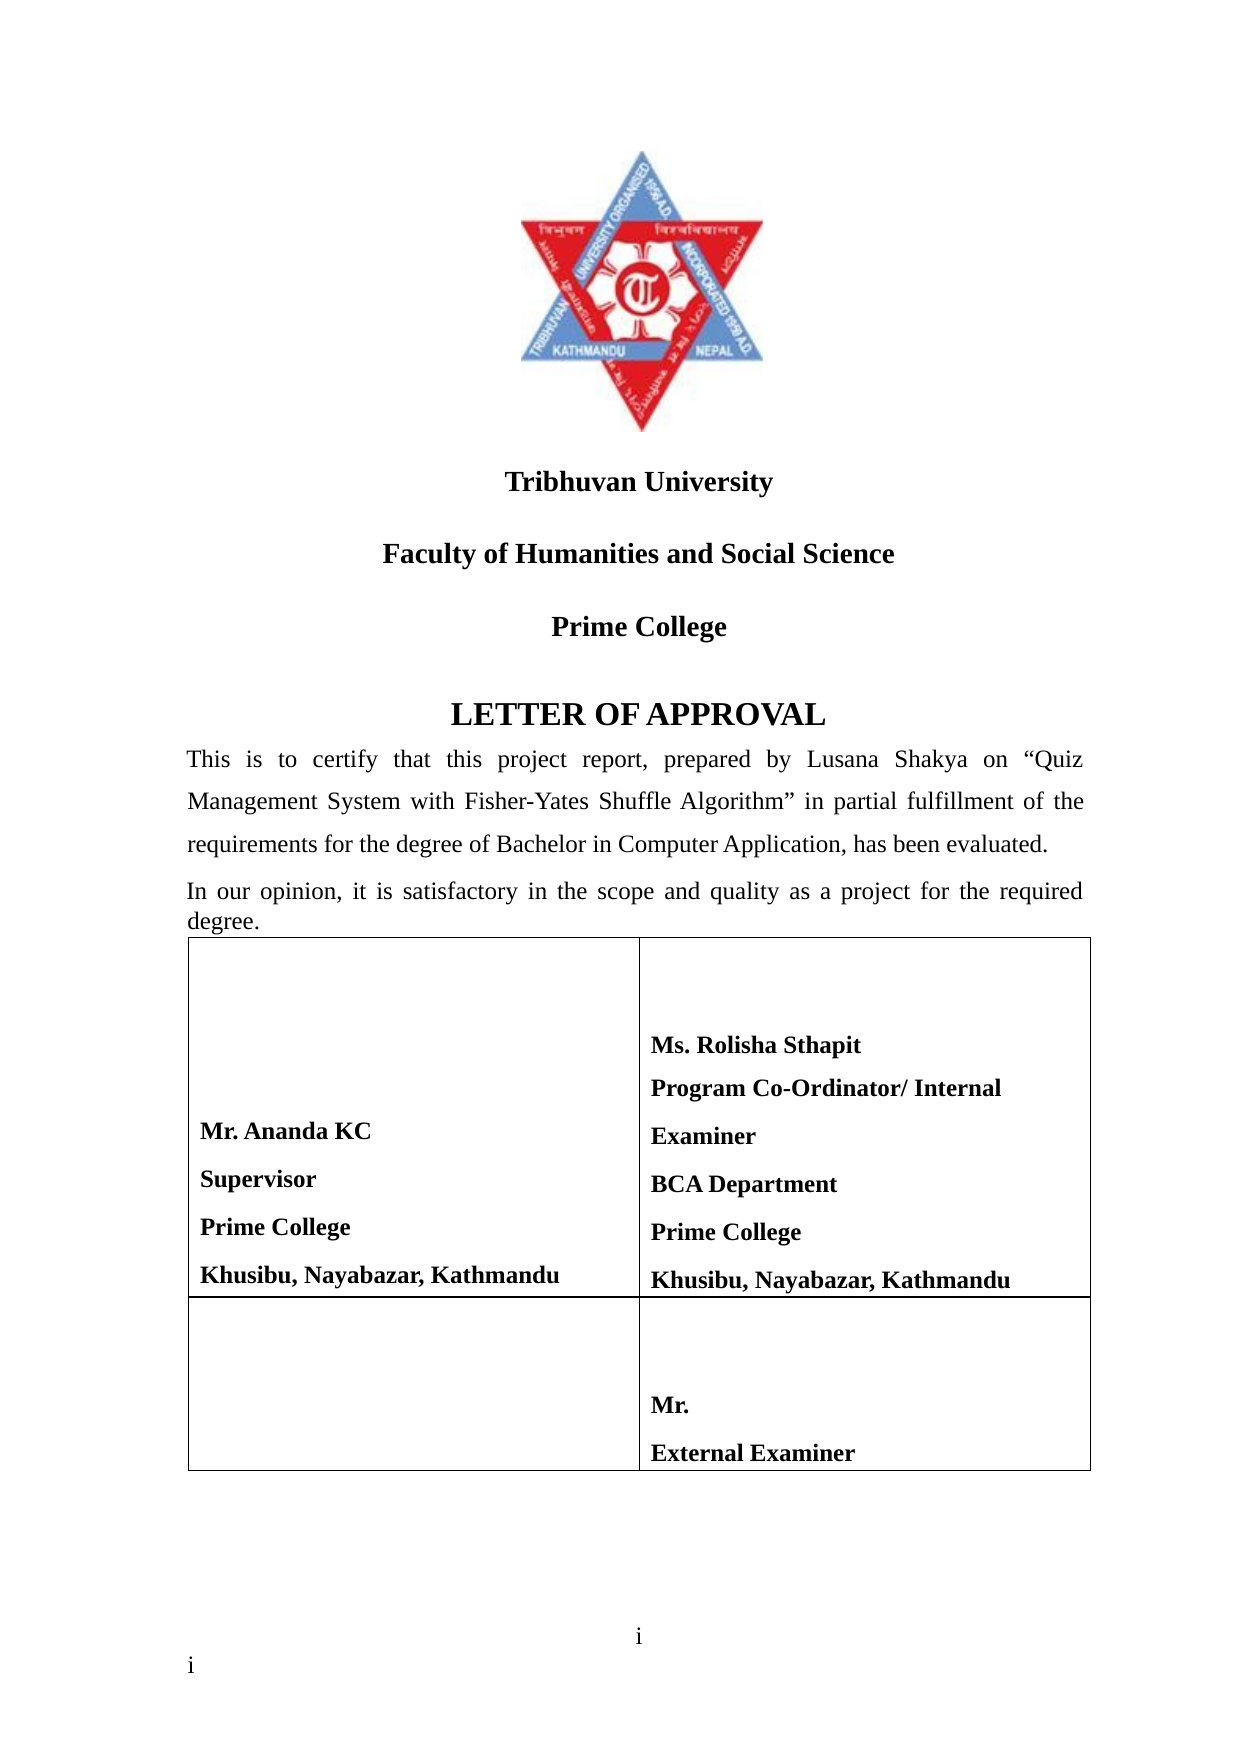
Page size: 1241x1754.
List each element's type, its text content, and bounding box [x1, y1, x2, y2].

table_header Ms. Rolisha Sthapit Program Co-Ordinator/ Internal Examiner BCA Department Prime College Khusibu, Nayabazar, Kathmandu [640, 938, 1090, 1296]
picture [521, 151, 763, 432]
text In our opinion, it is satisfactory in the scope and quality as a project for the required degree. [186, 876, 1085, 935]
text Faculty of Humanities and Social Science [210, 536, 1067, 570]
table_cell [189, 1298, 639, 1470]
table_header Mr. Ananda KC Supervisor Prime College Khusibu, Nayabazar, Kathmandu [189, 938, 639, 1296]
text Tribhuvan University [210, 464, 1067, 497]
text Prime College [210, 609, 1068, 642]
subtitle LETTER OF APPROVAL [210, 694, 1067, 733]
table_cell Mr. External Examiner [640, 1298, 1090, 1470]
text This is to certify that this project report, prepared by Lusana Shakya on “Quiz Management System with Fisher-Yates Shuffle Algorithm” in partial fulfillment of the requirements for the degree of Bachelor in Computer Application, has been evaluated. [186, 744, 1085, 857]
